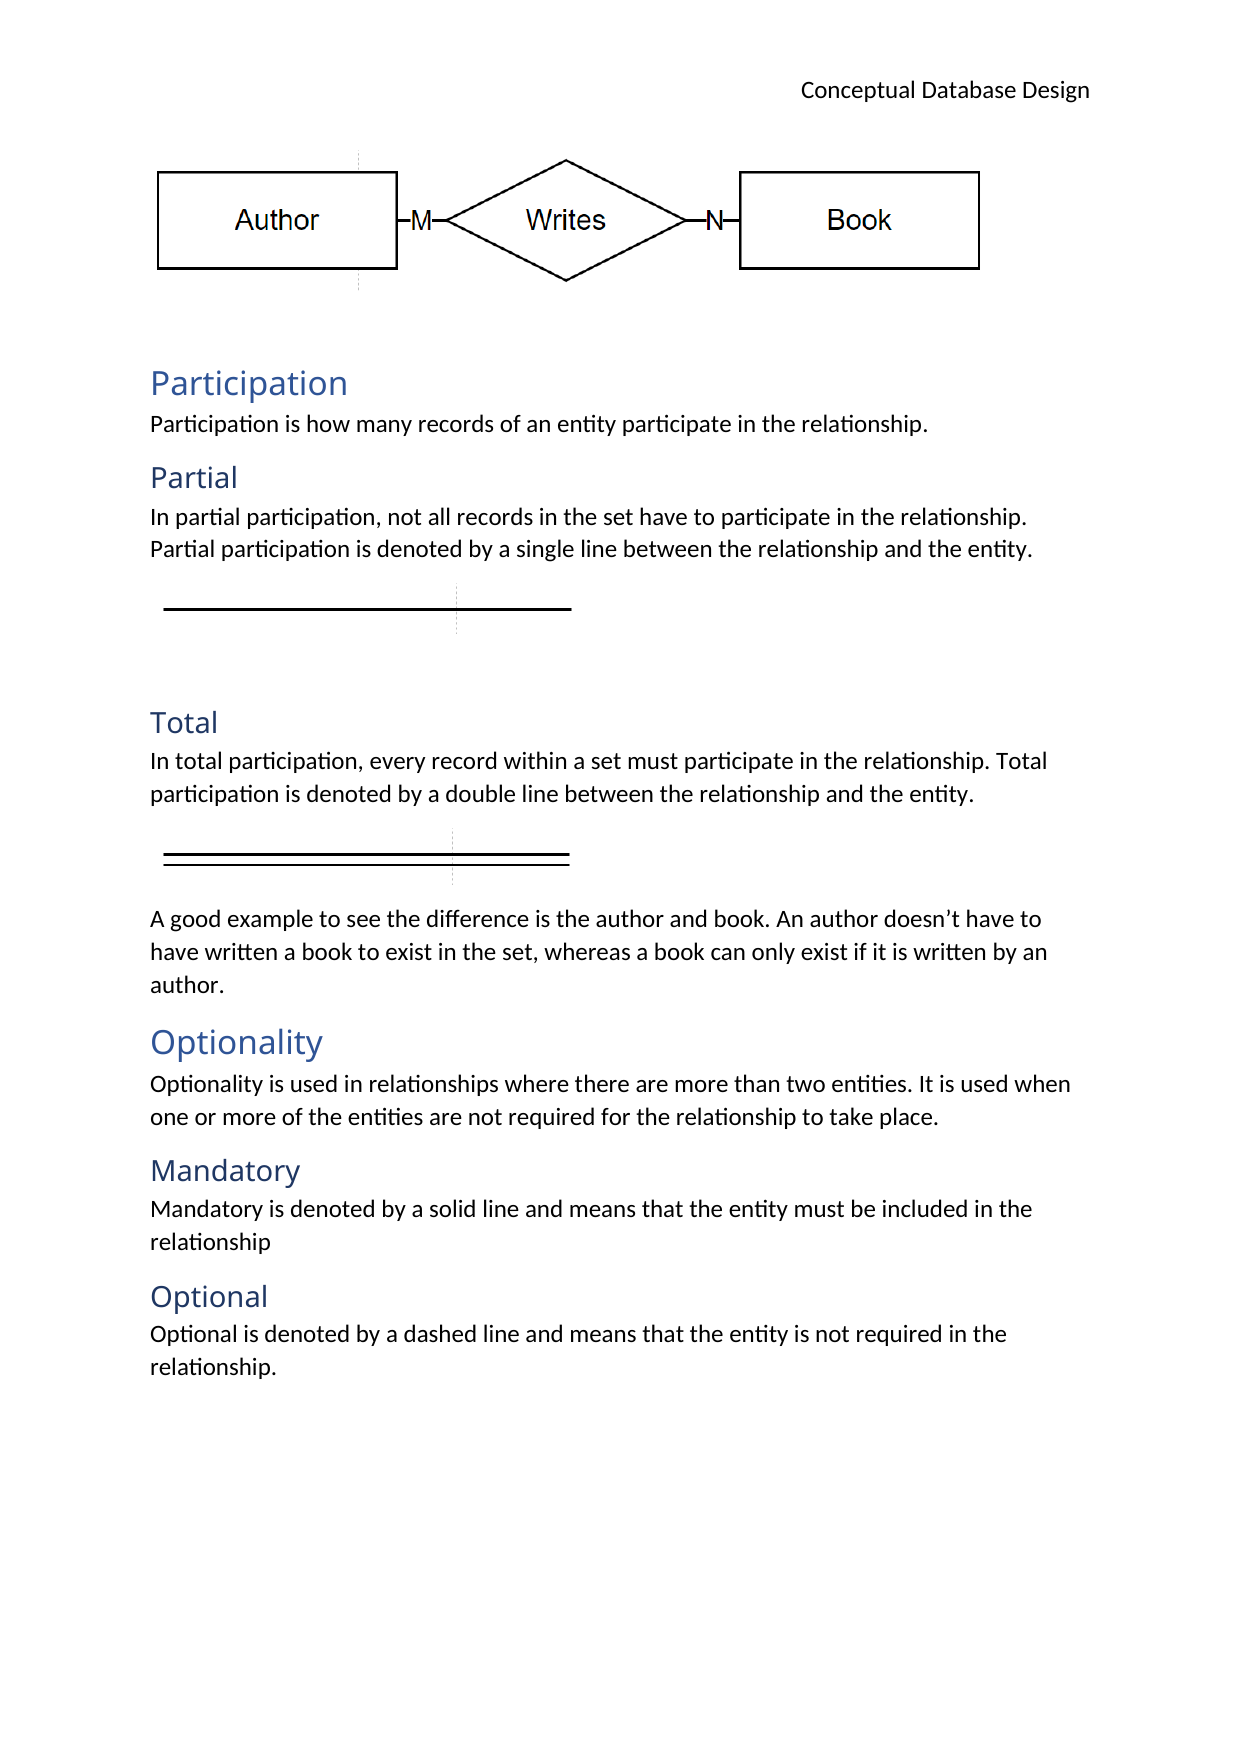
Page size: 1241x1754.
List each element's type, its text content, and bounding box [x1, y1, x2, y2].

text Optionality is used in relationships where there are more than two entities. It is used when one or more of the entities are not required for the relationship to take place. [150, 1068, 1090, 1131]
text Mandatory is denoted by a solid line and means that the entity must be included in the relationship [150, 1193, 1090, 1257]
picture [150, 150, 991, 291]
text Optional is denoted by a dashed line and means that the entity is not required in the relationship. [150, 1319, 1090, 1382]
subtitle Mandatory [150, 1151, 1090, 1190]
picture [150, 583, 592, 634]
text In partial participation, not all records in the set have to participate in the relationship. Partial participation is denoted by a single line between the relationship and the entity. [150, 501, 1090, 564]
subtitle Optional [150, 1276, 1090, 1316]
picture [150, 828, 583, 885]
subtitle Participation [150, 359, 1090, 405]
subtitle Total [150, 703, 1090, 742]
subtitle Optionality [150, 1019, 1090, 1064]
text In total participation, every record within a set must participate in the relationship. Total participation is denoted by a double line between the relationship and the entity. [150, 746, 1090, 809]
subtitle Partial [150, 458, 1090, 497]
text A good example to see the difference is the author and book. An author doesn’t have to have written a book to exist in the set, whereas a book can only exist if it is written by an author. [150, 904, 1090, 1000]
text Participation is how many records of an entity participate in the relationship. [150, 408, 1090, 439]
